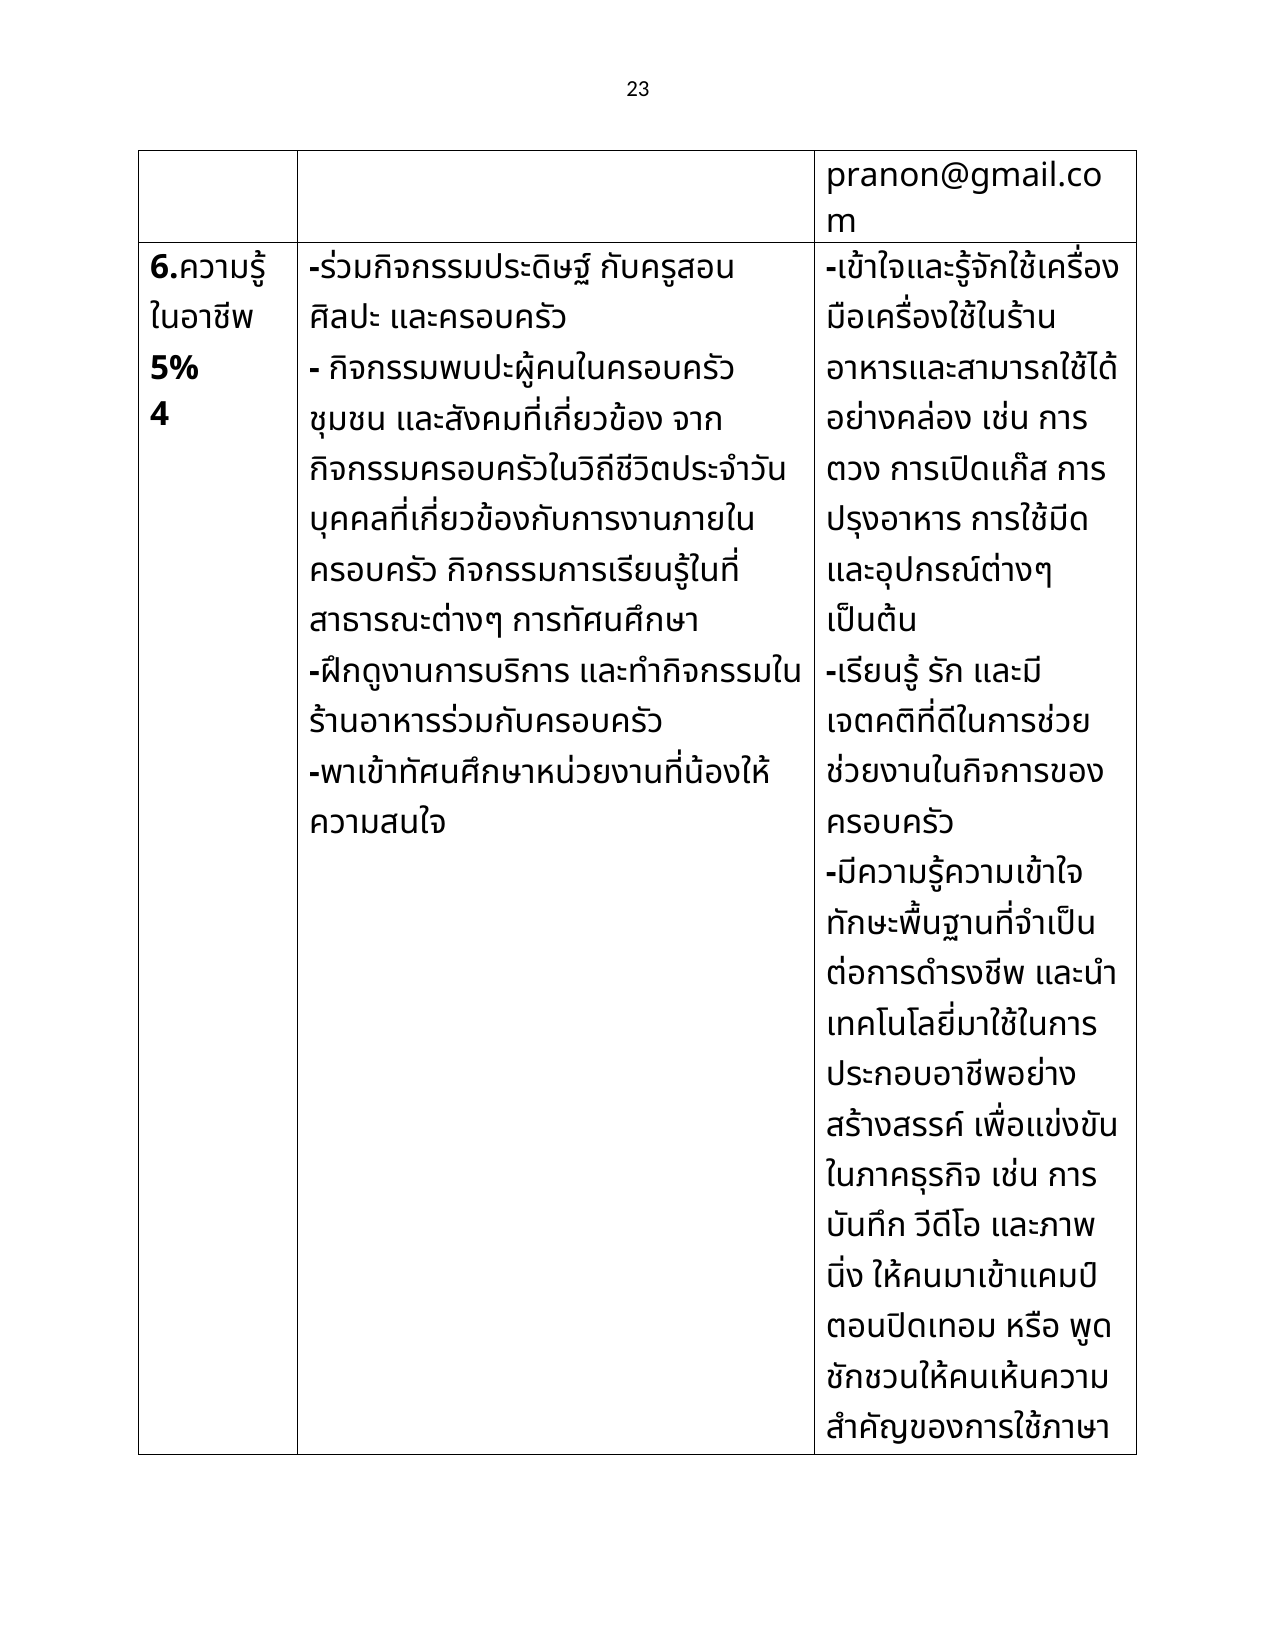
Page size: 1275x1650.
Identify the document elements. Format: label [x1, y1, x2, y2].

table_cell [139, 151, 297, 242]
table_cell [815, 151, 1136, 242]
table_cell [298, 243, 814, 1453]
table_cell [139, 243, 297, 1453]
table_cell [815, 243, 1136, 1453]
table_cell [298, 151, 814, 242]
